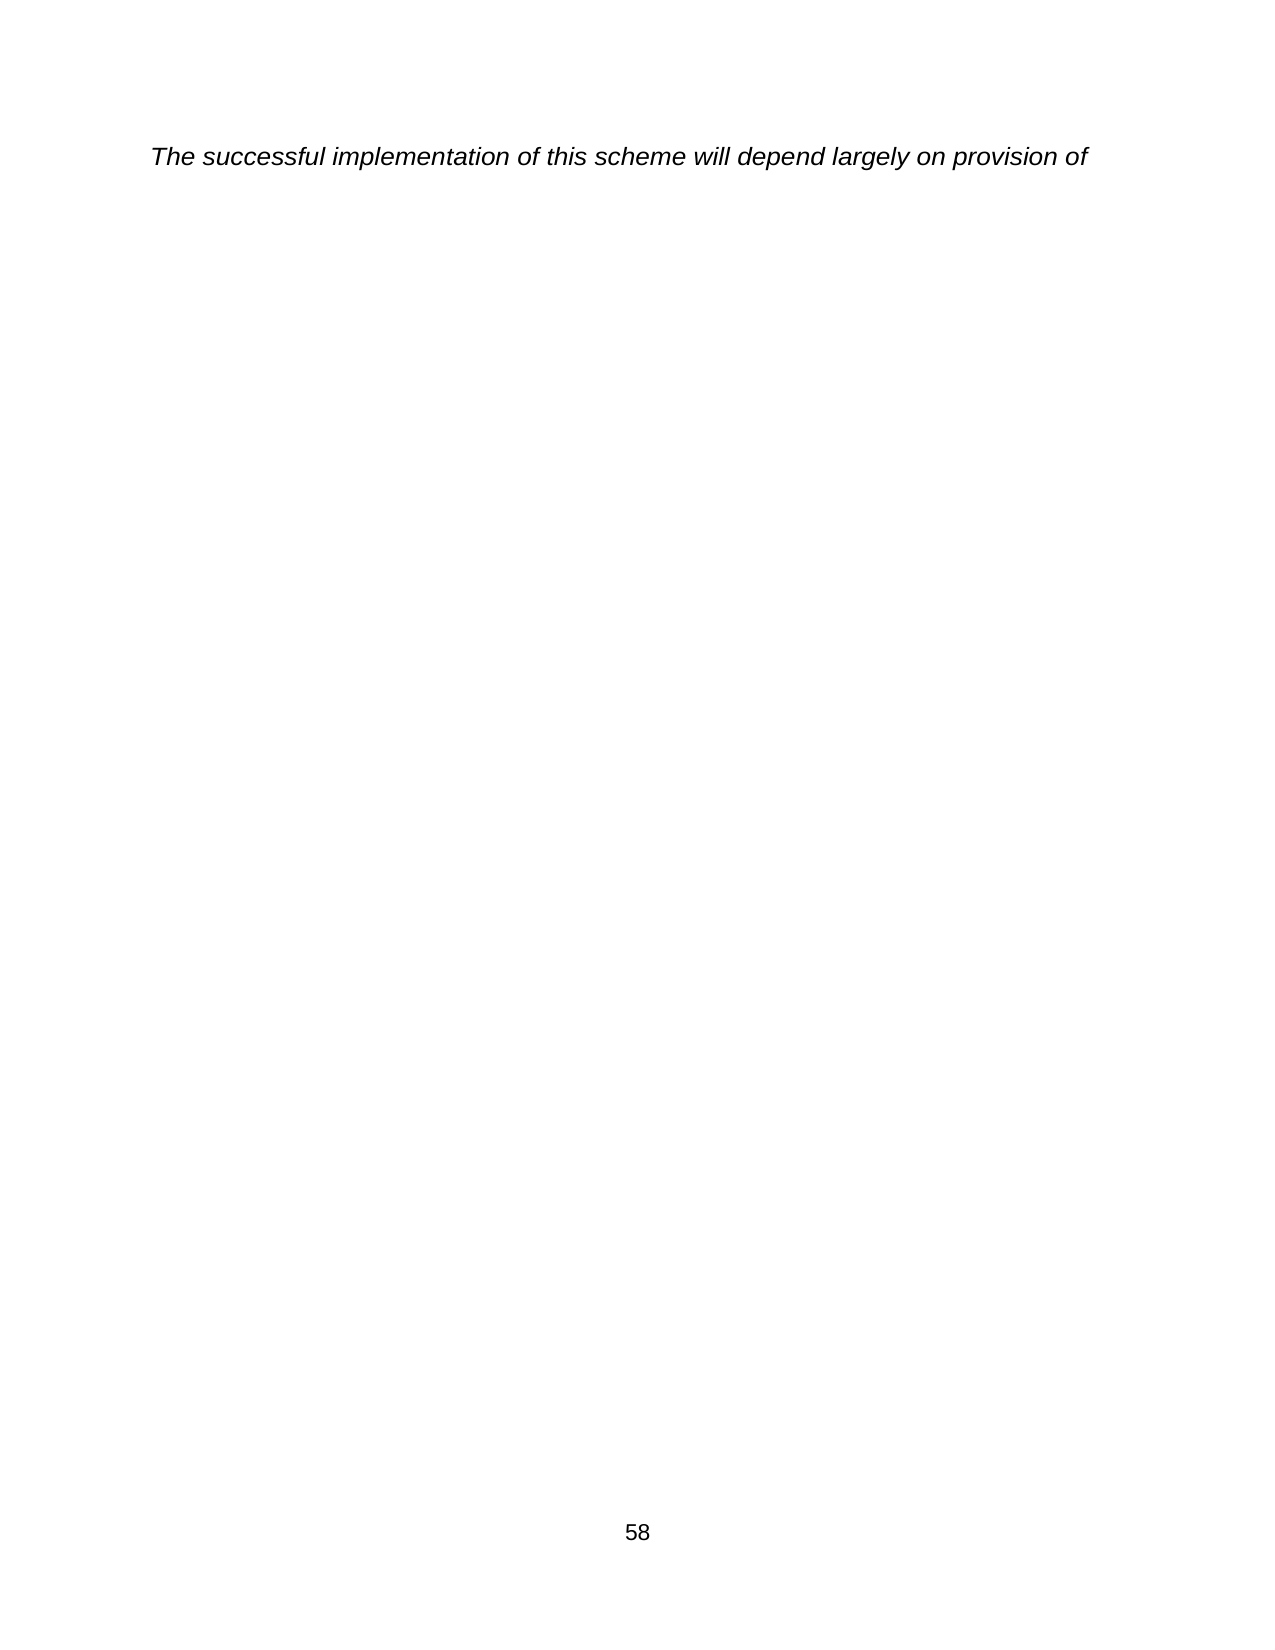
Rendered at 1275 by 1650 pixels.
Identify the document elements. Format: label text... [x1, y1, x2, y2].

text The successful implementation of this scheme will depend largely on provision of [150, 142, 1142, 170]
